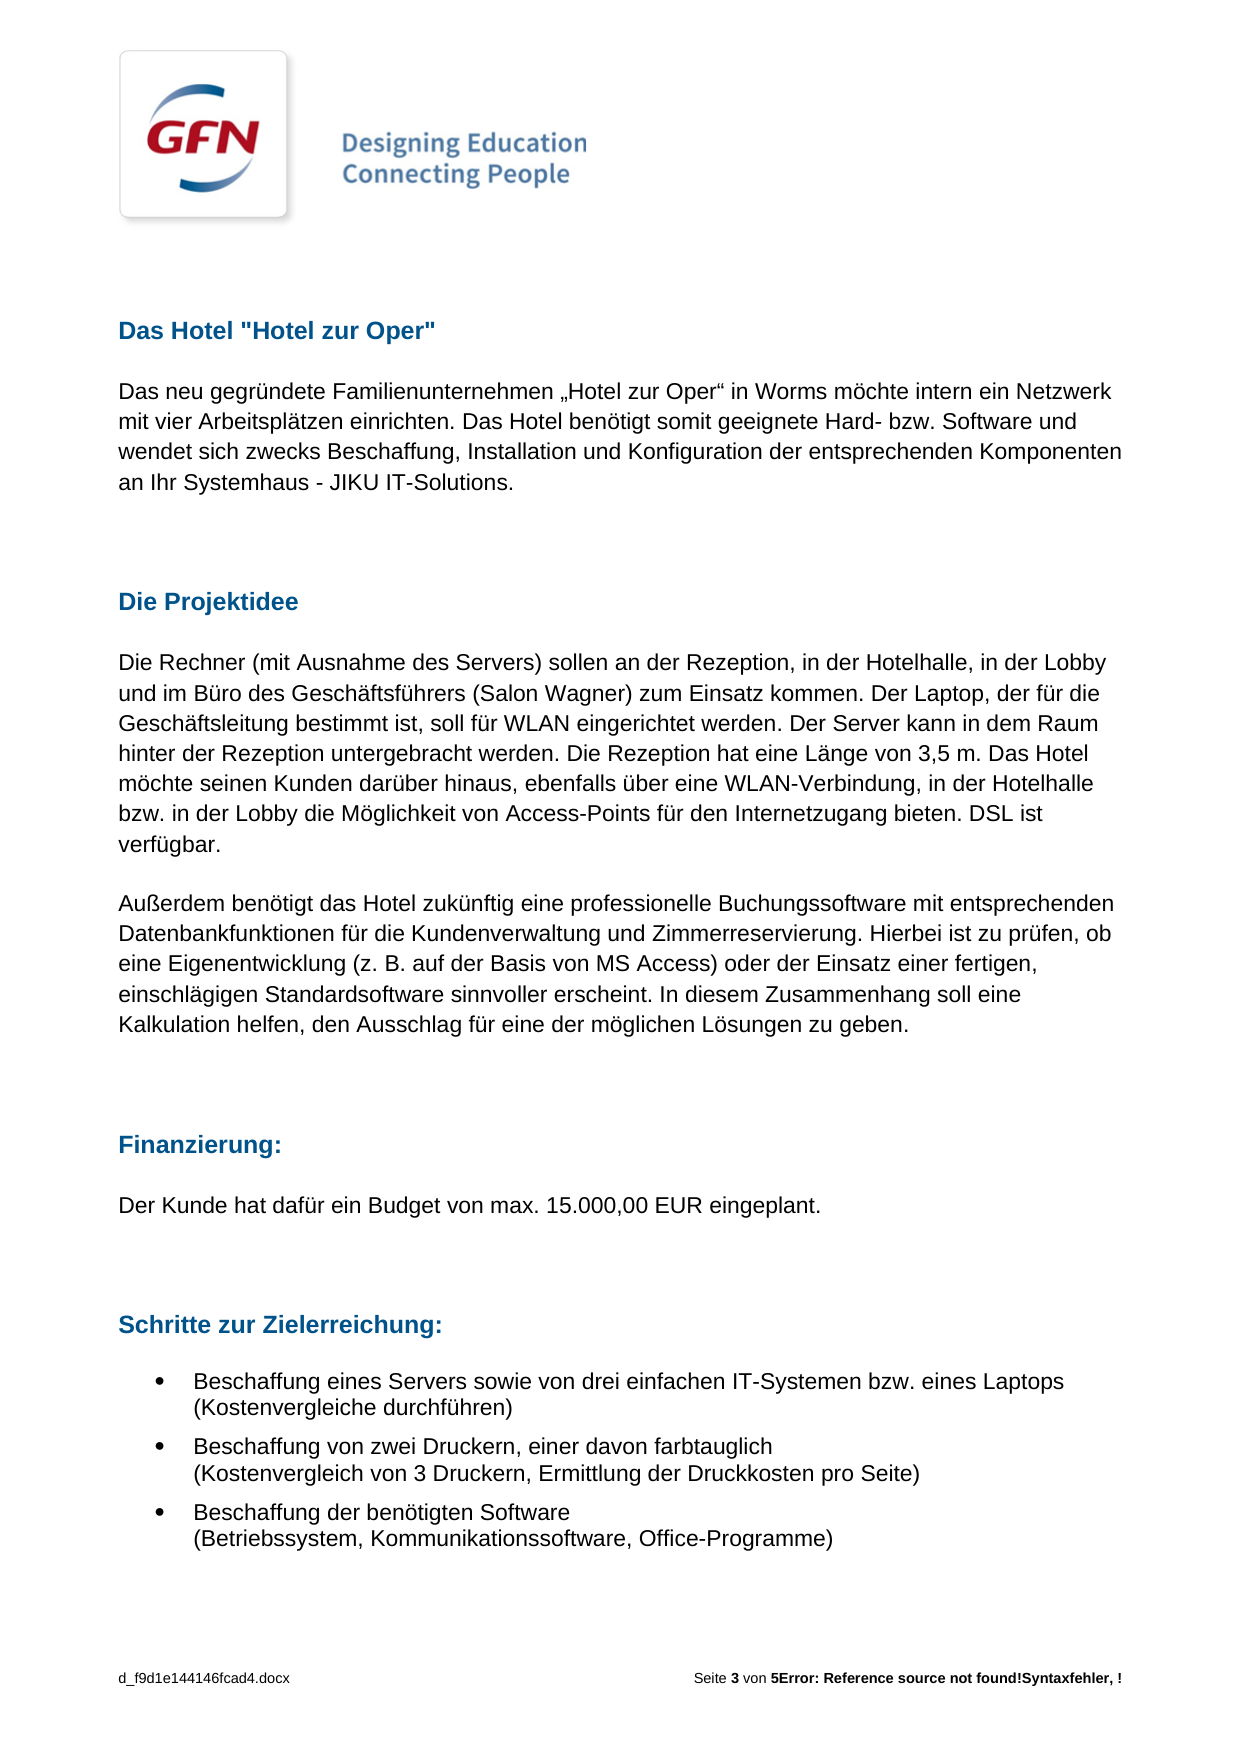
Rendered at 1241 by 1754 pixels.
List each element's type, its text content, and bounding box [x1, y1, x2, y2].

list Beschaffung der benötigten Software (Betriebssystem, Kommunikationssoftware, Office-Programme) [156, 1498, 1122, 1551]
text Das Hotel "Hotel zur Oper" [118, 316, 1122, 344]
text Außerdem benötigt das Hotel zukünftig eine professionelle Buchungssoftware mit entsprechenden Datenbankfunktionen für die Kundenverwaltung und Zimmerreservierung. Hierbei ist zu prüfen, ob eine Eigenentwicklung (z. B. auf der Basis von MS Access) oder der Einsatz einer fertigen, einschlägigen Standardsoftware sinnvoller erscheint. In diesem Zusammenhang soll eine Kalkulation helfen, den Ausschlag für eine der möglichen Lösungen zu geben. [118, 890, 1122, 1037]
text Der Kunde hat dafür ein Budget von max. 15.000,00 EUR eingeplant. [118, 1192, 1122, 1218]
text Finanzierung: [118, 1129, 1122, 1158]
text Die Projektidee [118, 587, 1122, 616]
picture [118, 48, 587, 228]
list Beschaffung von zwei Druckern, einer davon farbtauglich (Kostenvergleich von 3 Druckern, Ermittlung der Druckkosten pro Seite) [156, 1433, 1122, 1486]
text Die Rechner (mit Ausnahme des Servers) sollen an der Rezeption, in der Hotelhalle, in der Lobby und im Büro des Geschäftsführers (Salon Wagner) zum Einsatz kommen. Der Laptop, der für die Geschäftsleitung bestimmt ist, soll für WLAN eingerichtet werden. Der Server kann in dem Raum hinter der Rezeption untergebracht werden. Die Rezeption hat eine Länge von 3,5 m. Das Hotel möchte seinen Kunden darüber hinaus, ebenfalls über eine WLAN-Verbindung, in der Hotelhalle bzw. in der Lobby die Möglichkeit von Access-Points für den Internetzugang bieten. DSL ist verfügbar. [118, 649, 1122, 857]
text Schritte zur Zielerreichung: [118, 1311, 1122, 1339]
text Das neu gegründete Familienunternehmen „Hotel zur Oper“ in Worms möchte intern ein Netzwerk mit vier Arbeitsplätzen einrichten. Das Hotel benötigt somit geeignete Hard- bzw. Software und wendet sich zwecks Beschaffung, Installation und Konfiguration der entsprechenden Komponenten an Ihr Systemhaus - JIKU IT-Solutions. [118, 378, 1122, 495]
list Beschaffung eines Servers sowie von drei einfachen IT-Systemen bzw. eines Laptops (Kostenvergleiche durchführen) [156, 1368, 1122, 1421]
